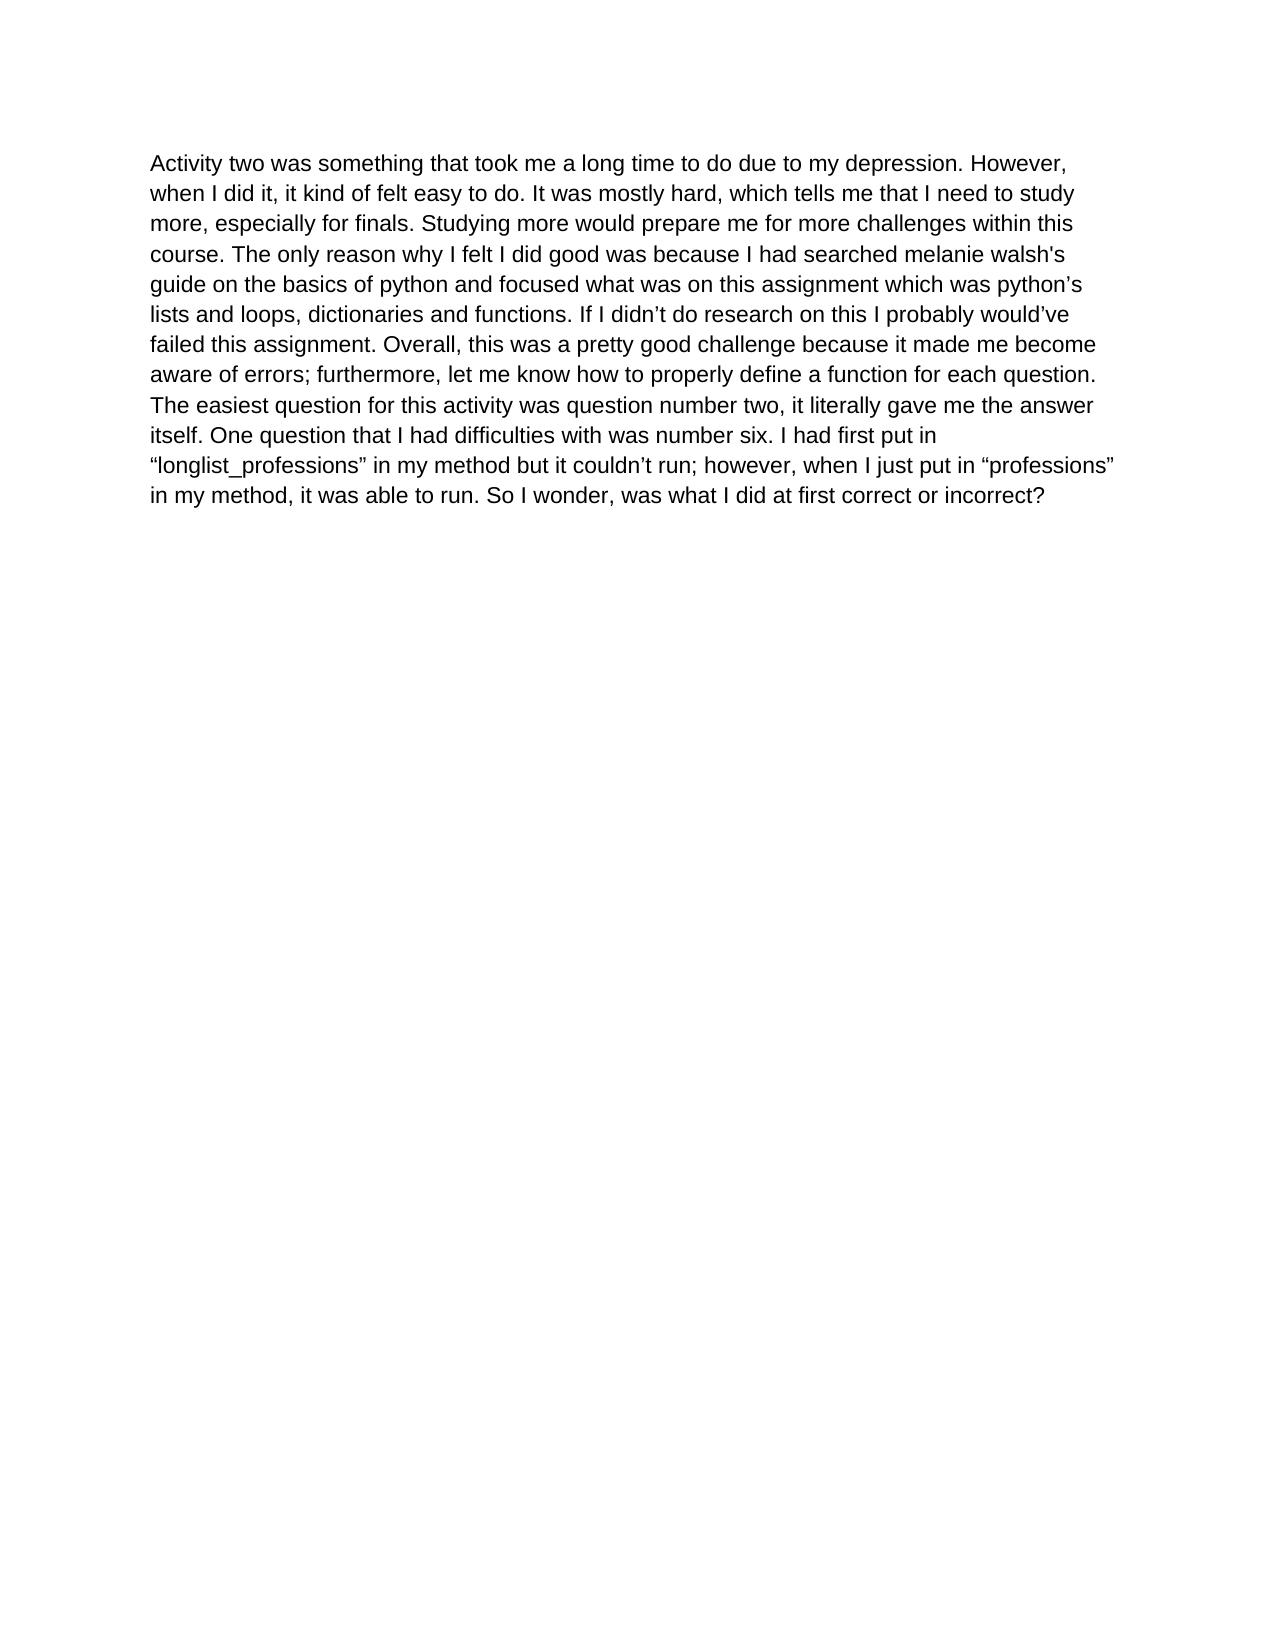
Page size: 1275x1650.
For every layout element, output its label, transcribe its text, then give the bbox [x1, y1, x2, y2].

text Activity two was something that took me a long time to do due to my depression. However, when I did it, it kind of felt easy to do. It was mostly hard, which tells me that I need to study more, especially for finals. Studying more would prepare me for more challenges within this course. The only reason why I felt I did good was because I had searched melanie walsh's guide on the basics of python and focused what was on this assignment which was python’s lists and loops, dictionaries and functions. If I didn’t do research on this I probably would’ve failed this assignment. Overall, this was a pretty good challenge because it made me become aware of errors; furthermore, let me know how to properly define a function for each question. The easiest question for this activity was question number two, it literally gave me the answer itself. One question that I had difficulties with was number six. I had first put in “longlist_professions” in my method but it couldn’t run; however, when I just put in “professions” in my method, it was able to run. So I wonder, was what I did at first correct or incorrect? [150, 150, 1125, 509]
